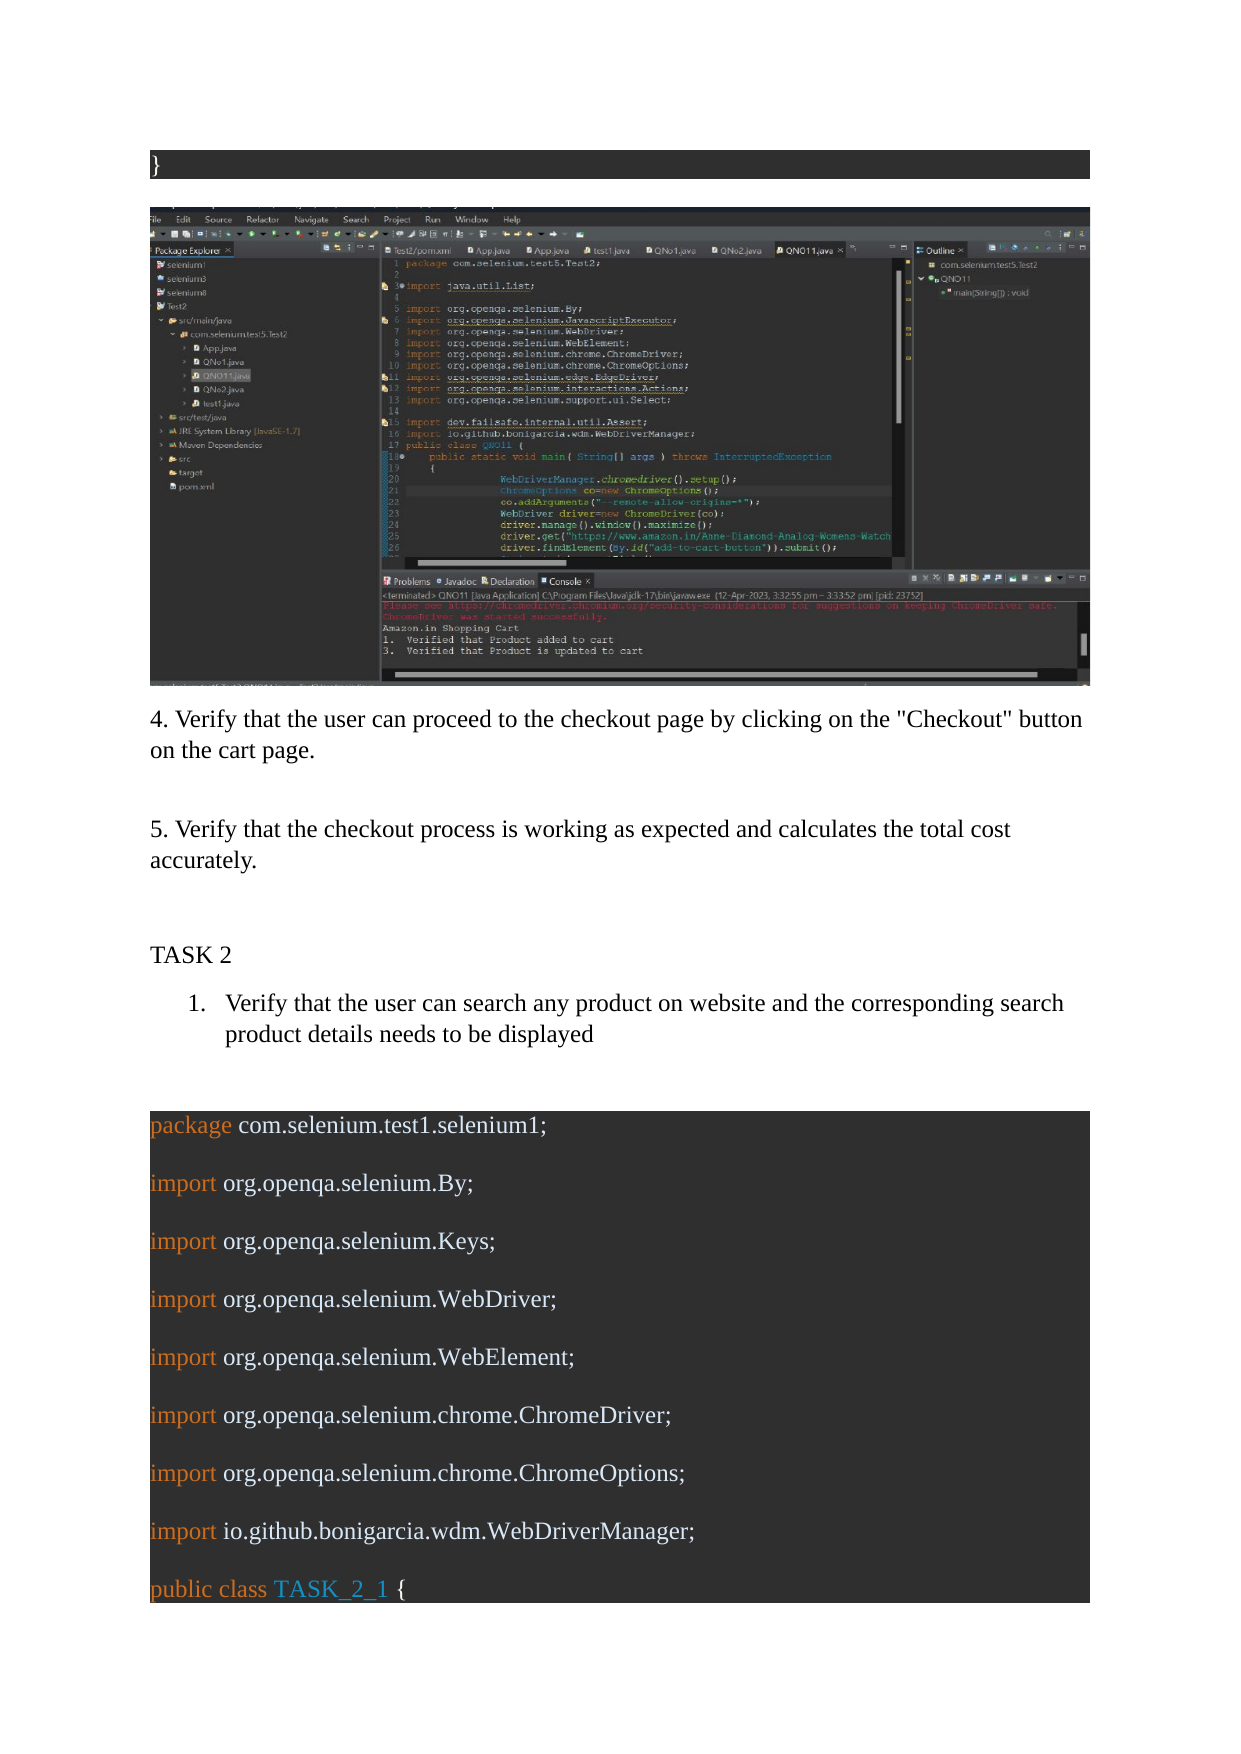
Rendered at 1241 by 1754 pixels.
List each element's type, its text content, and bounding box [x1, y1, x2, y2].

list Verify that the user can search any product on website and the corresponding search product details needs to be displayed [187, 988, 1090, 1048]
text import org.openqa.selenium.chrome.ChromeDriver; [150, 1400, 1090, 1429]
text import io.github.bonigarcia.wdm.WebDriverManager; [150, 1516, 1090, 1545]
text } [150, 150, 1090, 179]
text import org.openqa.selenium.WebDriver; [150, 1284, 1090, 1313]
text import org.openqa.selenium.Keys; [150, 1226, 1090, 1255]
picture [150, 207, 1091, 686]
text import org.openqa.selenium.WebElement; [150, 1342, 1090, 1371]
text package com.selenium.test1.selenium1; [150, 1111, 1090, 1139]
text 5. Verify that the checkout process is working as expected and calculates the total cost accurately. [150, 783, 1090, 874]
text TASK 2 [150, 941, 1090, 969]
text 4. Verify that the user can proceed to the checkout page by clicking on the "Checkout" button on the cart page. [150, 704, 1090, 764]
text import org.openqa.selenium.By; [150, 1168, 1090, 1197]
text import org.openqa.selenium.chrome.ChromeOptions; [150, 1458, 1090, 1487]
text public class TASK_2_1 { [150, 1574, 1090, 1603]
